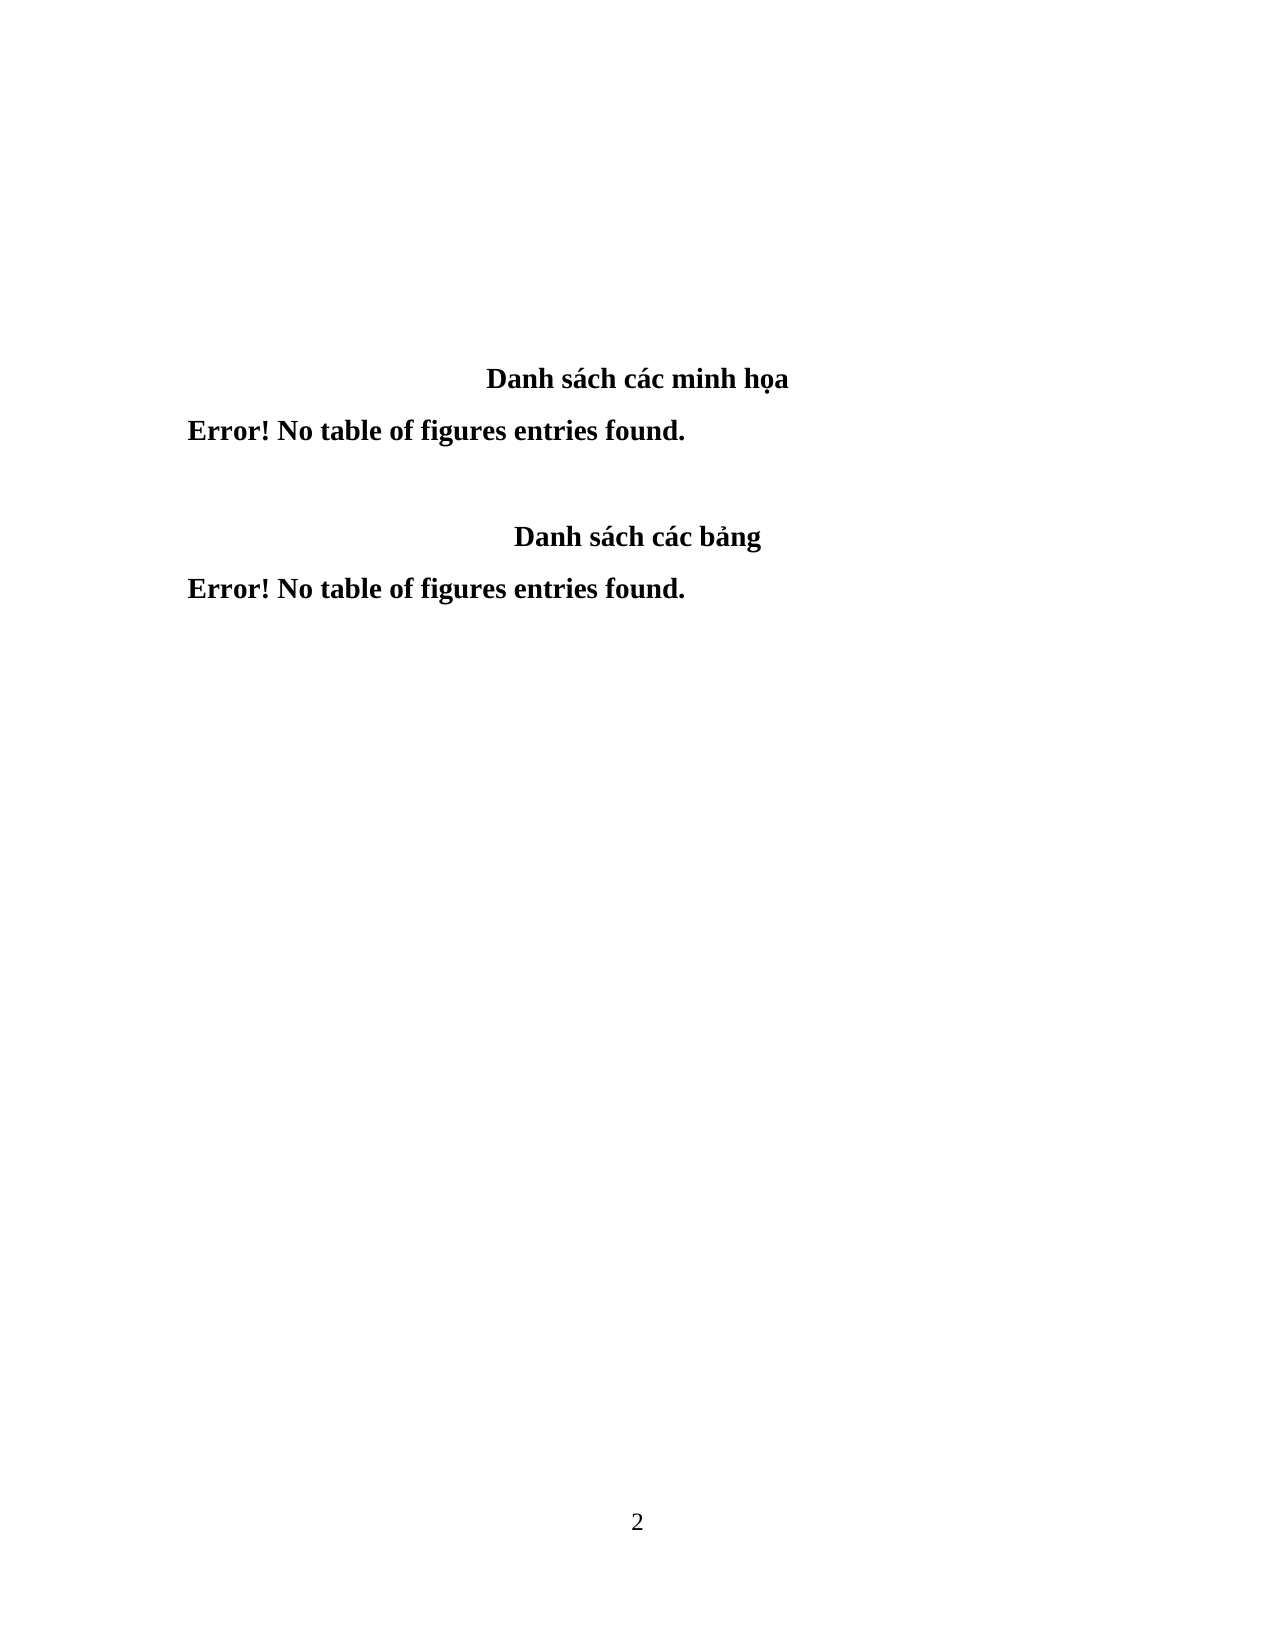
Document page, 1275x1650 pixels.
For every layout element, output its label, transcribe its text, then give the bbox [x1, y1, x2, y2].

text Danh sách các minh họa [187, 361, 1087, 394]
text Danh sách các bảng [187, 519, 1087, 552]
